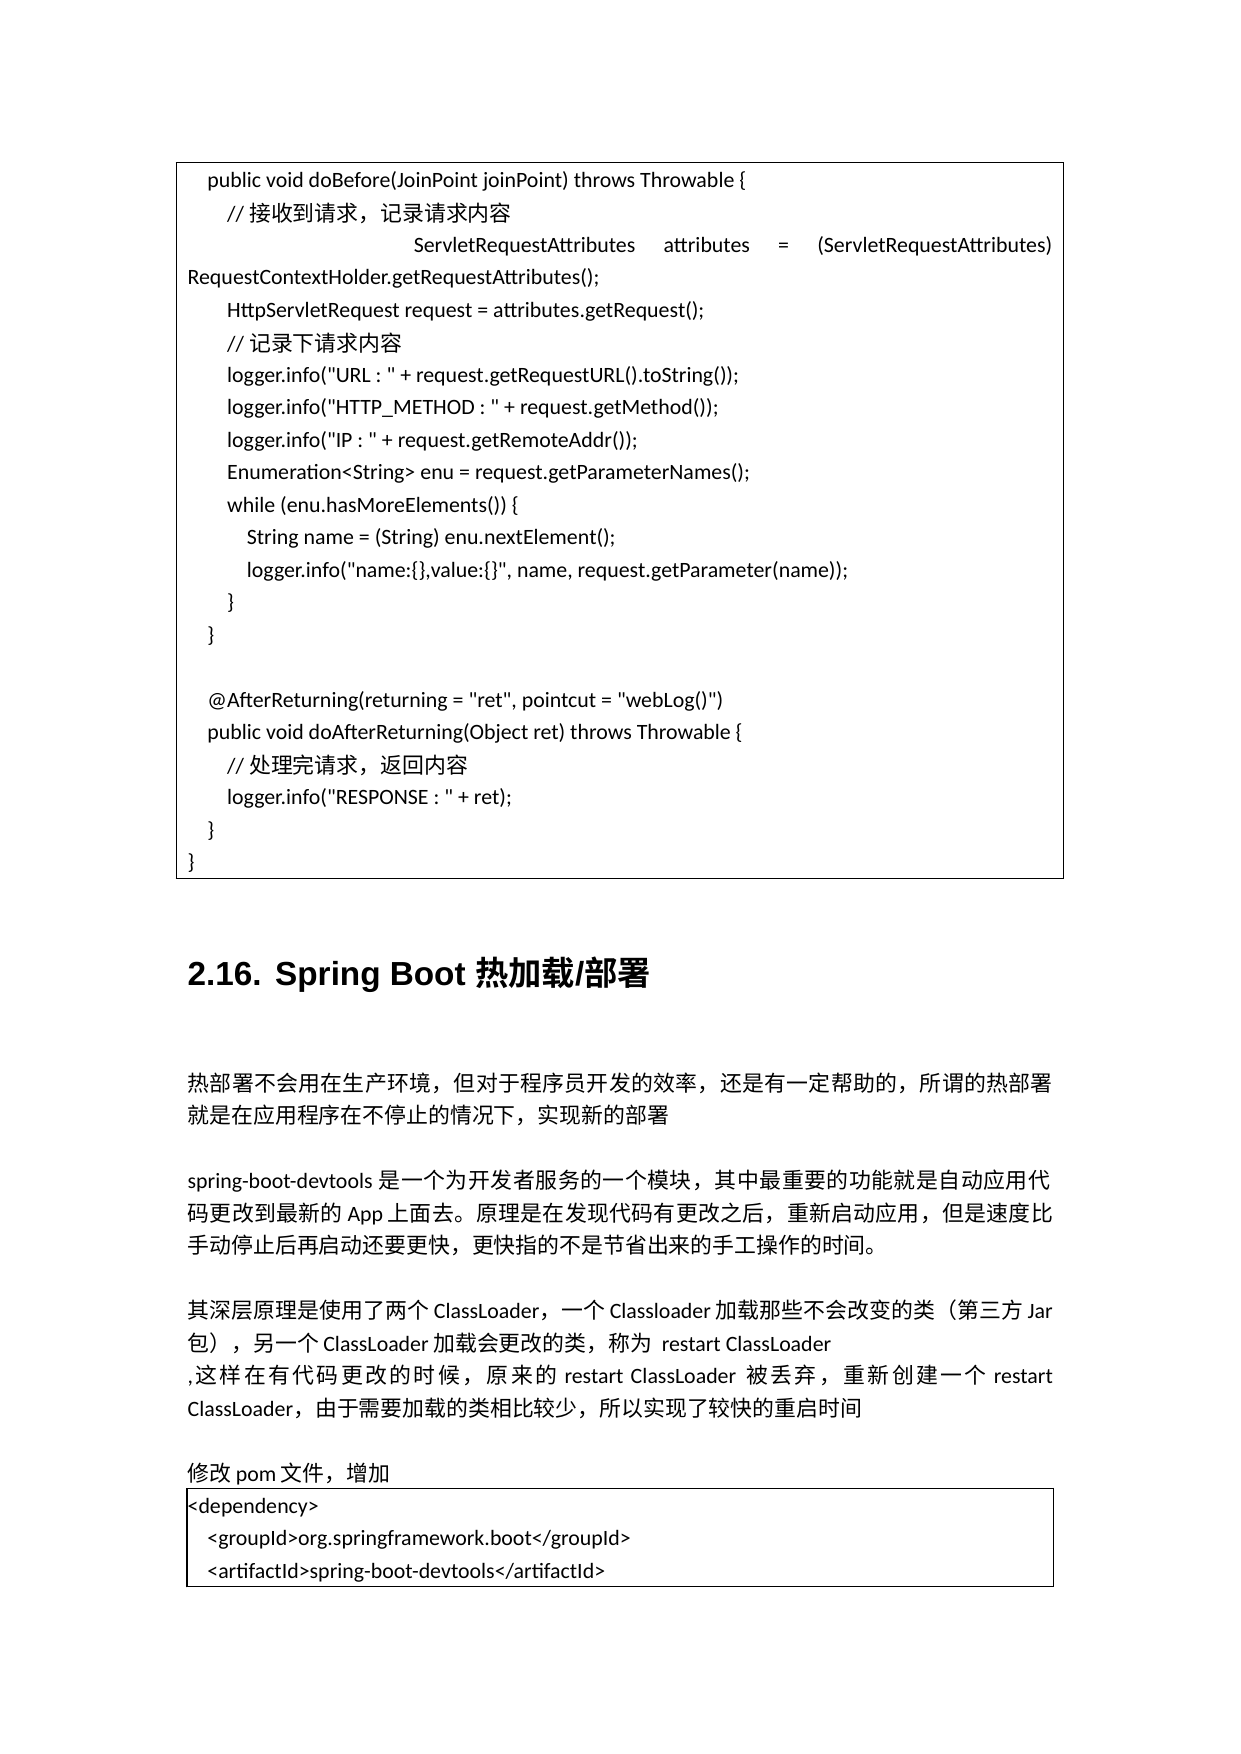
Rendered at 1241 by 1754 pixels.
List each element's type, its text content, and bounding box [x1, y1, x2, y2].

text 修改pom文件，增加 [187, 1455, 1053, 1488]
subtitle Spring Boot 热加载/部署 [187, 939, 1053, 1004]
text spring-boot-devtools 是一个为开发者服务的一个模块，其中最重要的功能就是自动应用代码更改到最新的App上面去。原理是在发现代码有更改之后，重新启动应用，但是速度比手动停止后再启动还要更快，更快指的不是节省出来的手工操作的时间。 [187, 1163, 1053, 1260]
text <groupId>org.springframework.boot</groupId> [188, 1521, 1053, 1553]
text 其深层原理是使用了两个ClassLoader，一个Classloader加载那些不会改变的类（第三方Jar包），另一个ClassLoader加载会更改的类，称为 restart ClassLoader [187, 1293, 1053, 1358]
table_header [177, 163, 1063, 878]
text ,这样在有代码更改的时候，原来的restart ClassLoader 被丢弃，重新创建一个restart ClassLoader，由于需要加载的类相比较少，所以实现了较快的重启时间 [187, 1358, 1053, 1423]
text 热部署不会用在生产环境，但对于程序员开发的效率，还是有一定帮助的，所谓的热部署，就是在应用程序在不停止的情况下，实现新的部署 [187, 1065, 1053, 1130]
text <artifactId>spring-boot-devtools</artifactId> [188, 1553, 1053, 1586]
text <dependency> [188, 1489, 1053, 1521]
